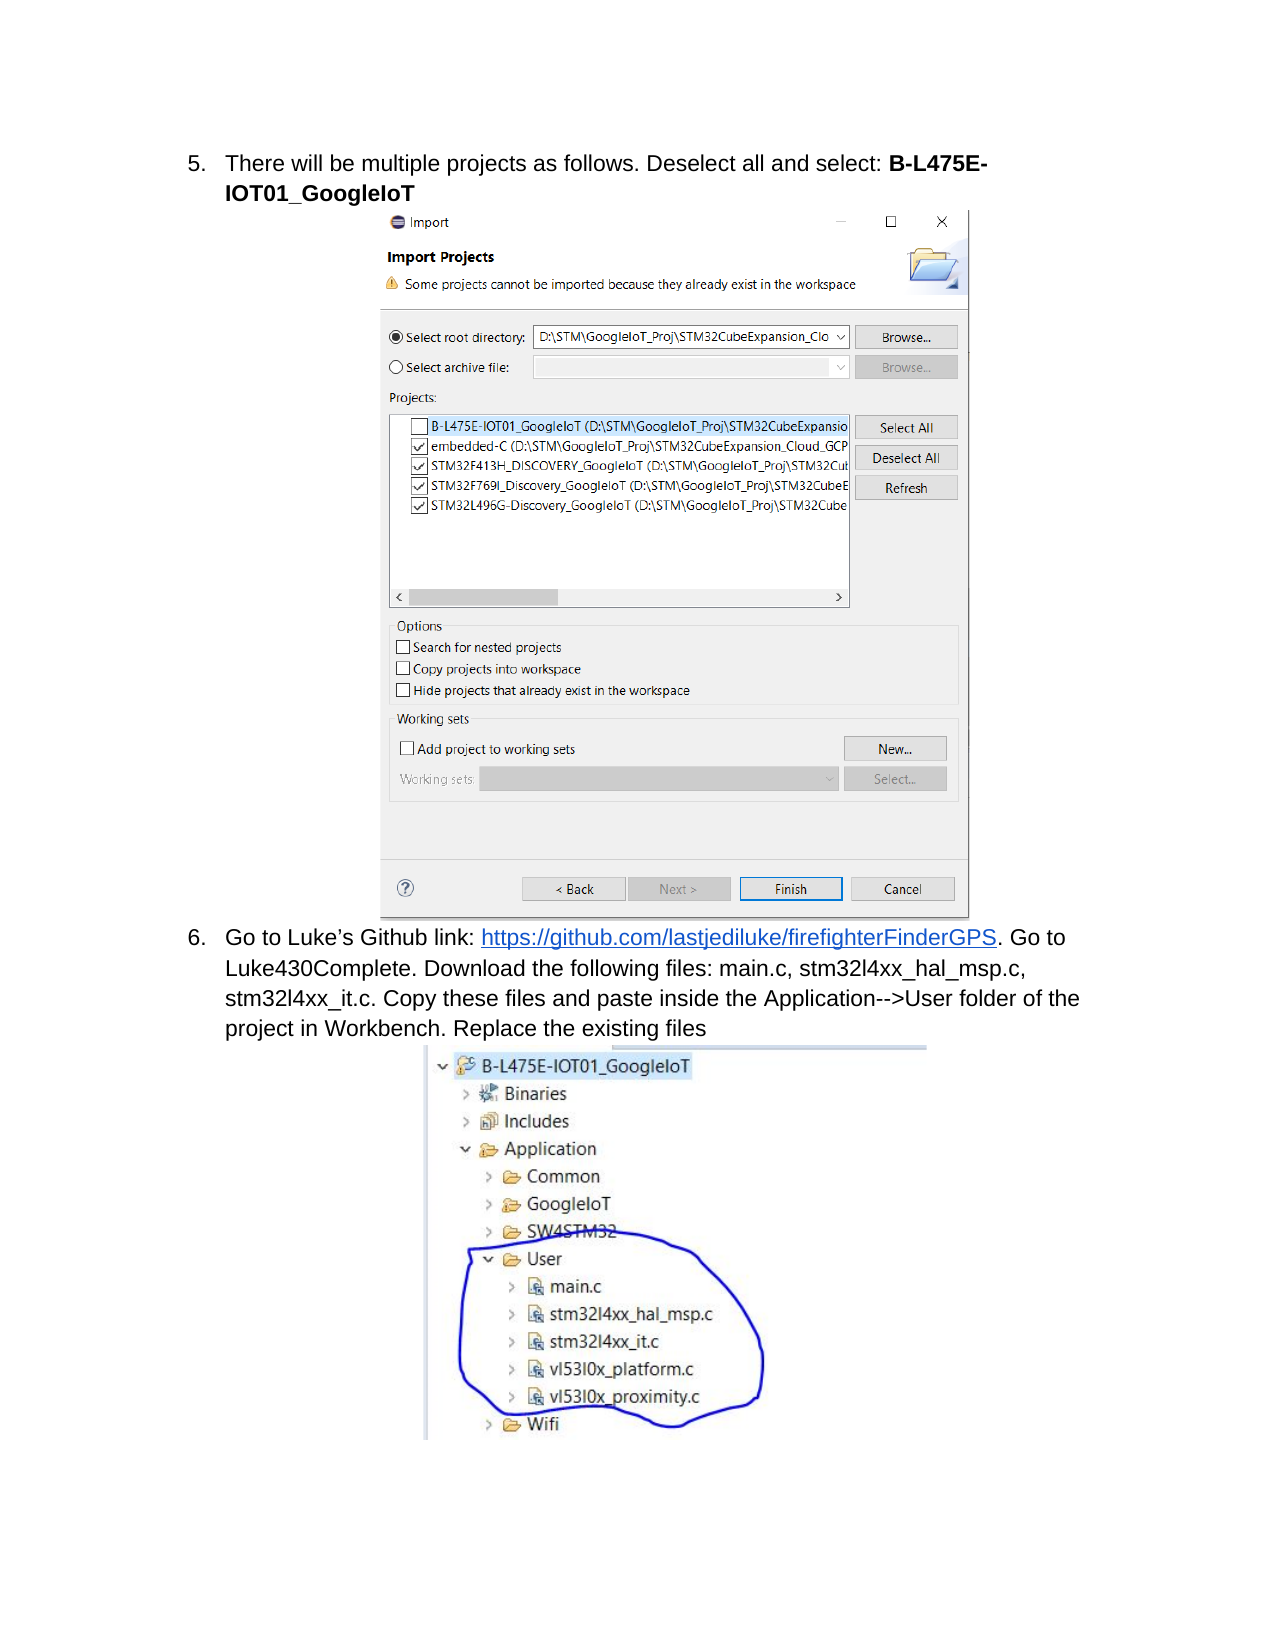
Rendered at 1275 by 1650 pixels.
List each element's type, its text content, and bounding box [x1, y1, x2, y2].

picture [423, 1045, 927, 1440]
list There will be multiple projects as follows. Deselect all and select: B-L475E-IOT01_GoogleIoT [187, 150, 1125, 207]
picture [380, 210, 970, 921]
list Go to Luke’s Github link: https://github.com/lastjediluke/firefighterFinderGPS. Go to Luke430Complete. Download the following files: main.c, stm32l4xx_hal_msp.c, stm32l4xx_it.c. Copy these files and paste inside the Application-->User folder of the project in Workbench. Replace the existing files [187, 924, 1125, 1041]
